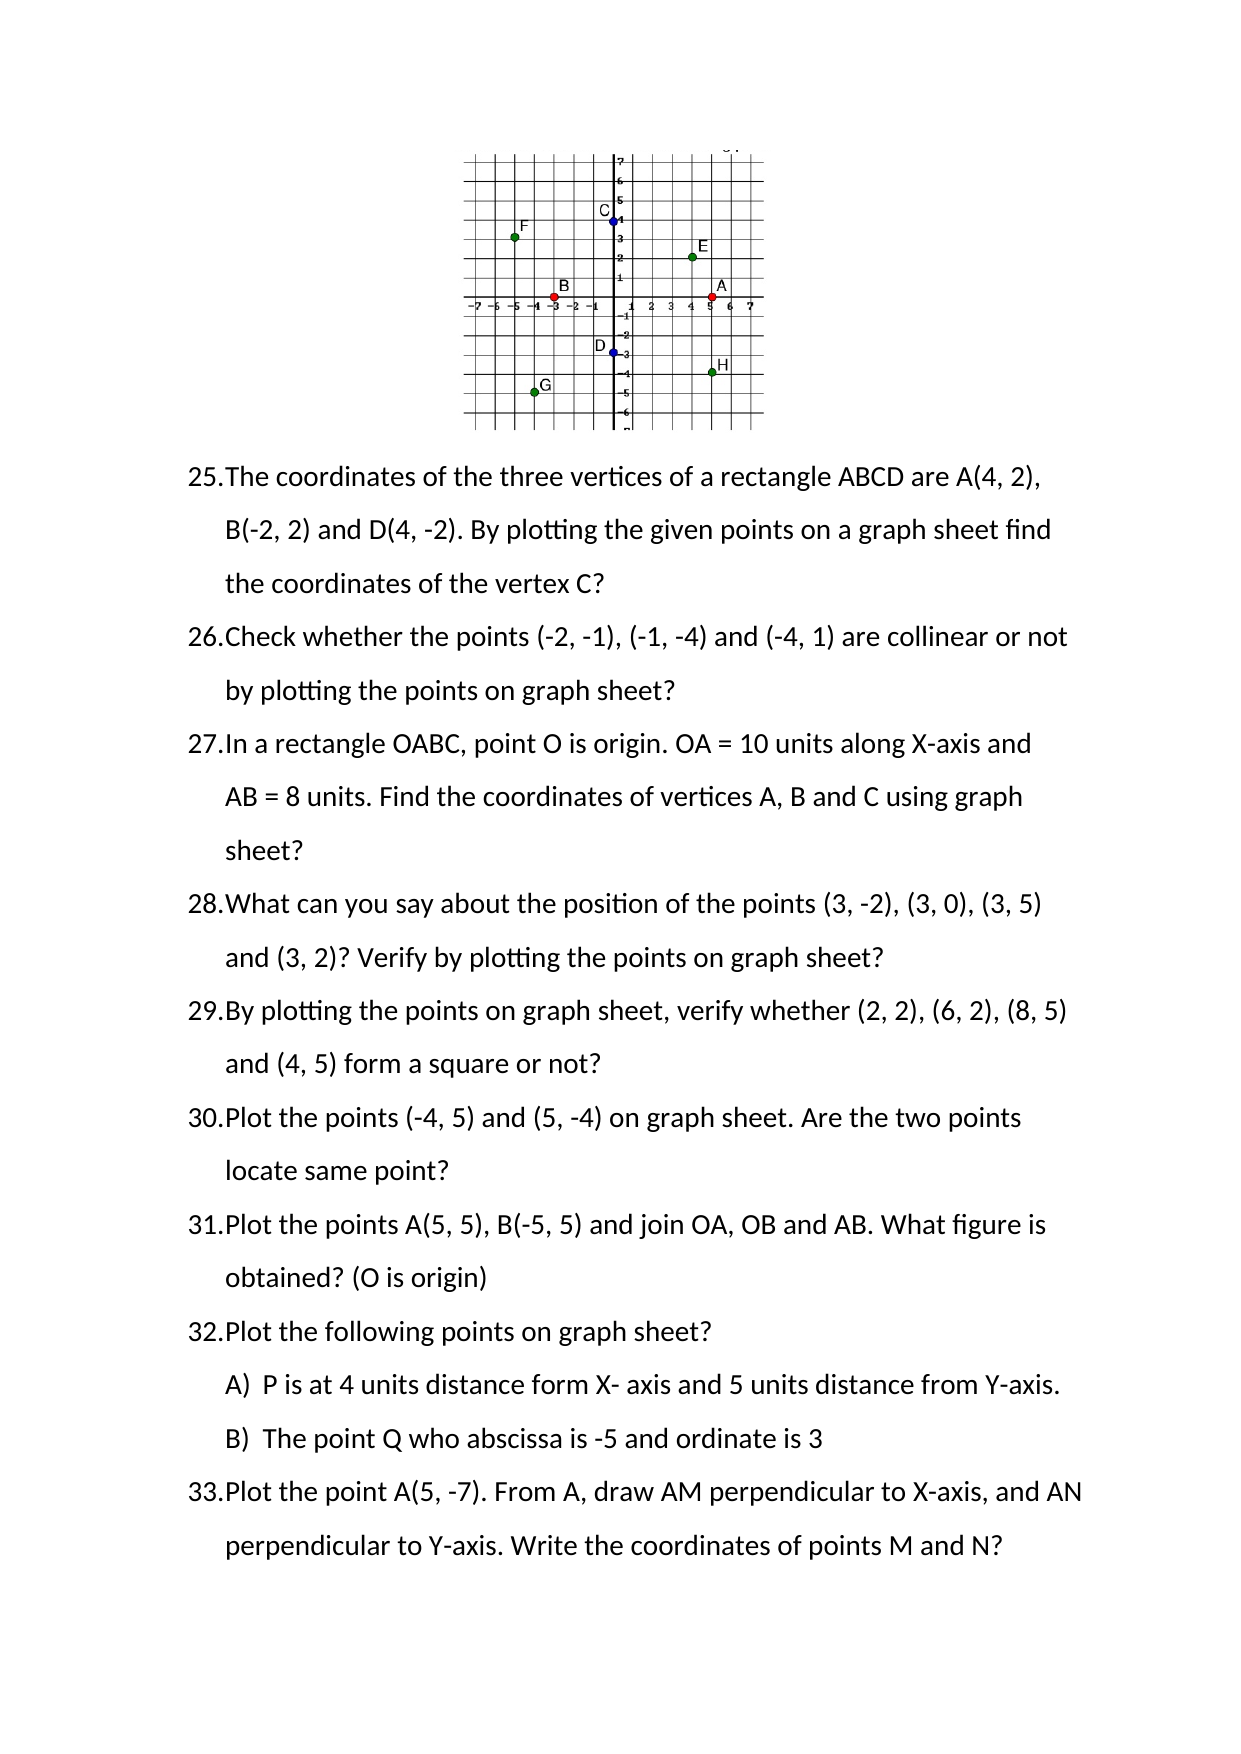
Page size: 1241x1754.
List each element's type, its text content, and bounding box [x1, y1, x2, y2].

picture [453, 150, 772, 441]
list Check whether the points (-2, -1), (-1, -4) and (-4, 1) are collinear or not by plotting the points on graph sheet? [187, 618, 1090, 707]
list Plot the following points on graph sheet? [187, 1313, 1090, 1348]
list Plot the points (-4, 5) and (5, -4) on graph sheet. Are the two points locate same point? [187, 1099, 1090, 1188]
list Plot the point A(5, -7). From A, draw AM perpendicular to X-axis, and AN perpendicular to Y-axis. Write the coordinates of points M and N? [187, 1473, 1090, 1562]
list The point Q who abscissa is -5 and ordinate is 3 [225, 1420, 1090, 1455]
list P is at 4 units distance form X- axis and 5 units distance from Y-axis. [225, 1366, 1090, 1402]
list By plotting the points on graph sheet, verify whether (2, 2), (6, 2), (8, 5) and (4, 5) form a square or not? [187, 992, 1090, 1081]
list In a rectangle OABC, point O is origin. OA = 10 units along X-axis and AB = 8 units. Find the coordinates of vertices A, B and C using graph sheet? [187, 725, 1090, 867]
list The coordinates of the three vertices of a rectangle ABCD are A(4, 2), B(-2, 2) and D(4, -2). By plotting the given points on a graph sheet find the coordinates of the vertex C? [187, 458, 1090, 600]
list What can you say about the position of the points (3, -2), (3, 0), (3, 5) and (3, 2)? Verify by plotting the points on graph sheet? [187, 885, 1090, 974]
list Plot the points A(5, 5), B(-5, 5) and join OA, OB and AB. What figure is obtained? (O is origin) [187, 1206, 1090, 1295]
